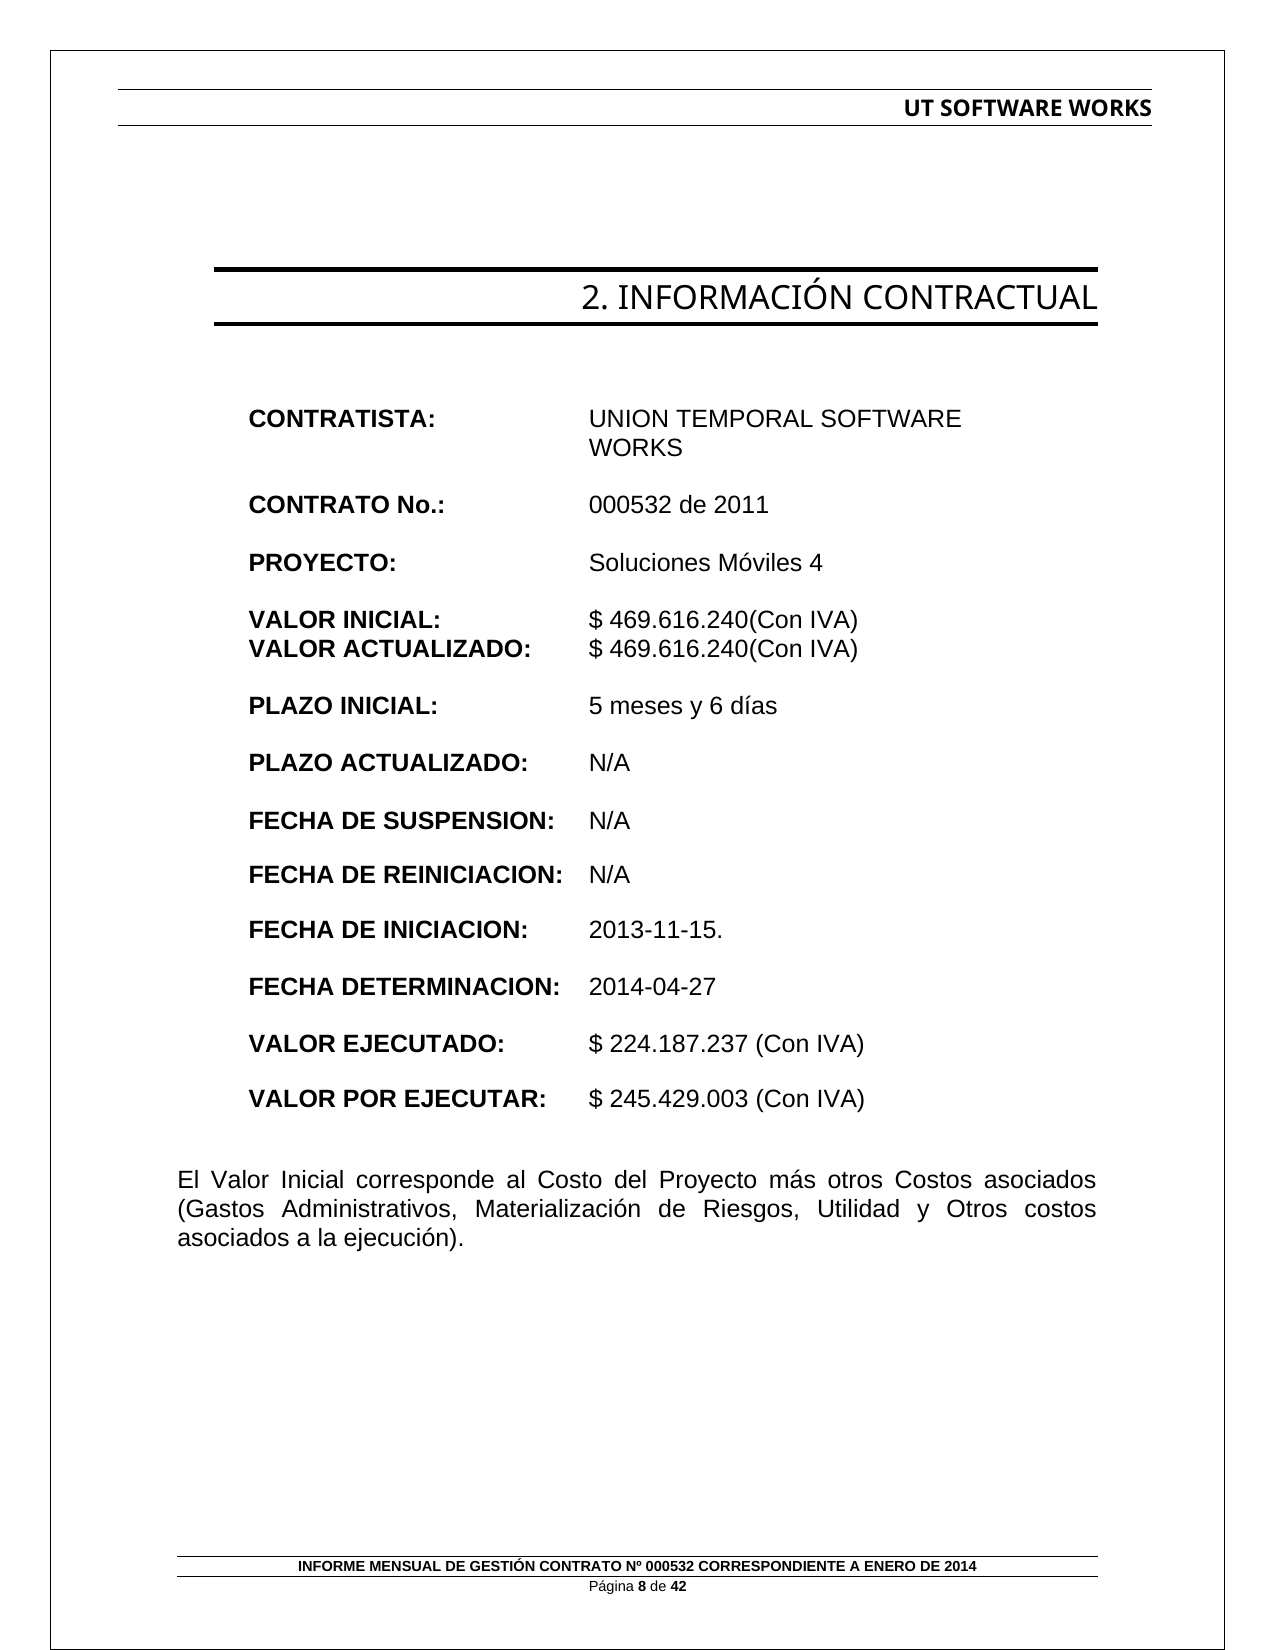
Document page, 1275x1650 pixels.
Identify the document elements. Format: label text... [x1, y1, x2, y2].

table_cell 2014-04-27 [577, 972, 1038, 1029]
text El Valor Inicial corresponde al Costo del Proyecto más otros Costos asociados (Gastos Administrativos, Materialización de Riesgos, Utilidad y Otros costos asociados a la ejecución). [177, 1165, 1098, 1251]
table_cell VALOR POR EJECUTAR: [237, 1084, 577, 1140]
table_header UNION TEMPORAL SOFTWARE WORKS [577, 404, 1038, 491]
table_cell FECHA DE SUSPENSION: [237, 806, 577, 860]
table_cell $ 469.616.240(Con IVA) [577, 606, 1038, 634]
text INFORMACIÓN CONTRACTUAL [214, 272, 1098, 322]
table_cell $ 245.429.003 (Con IVA) [577, 1084, 1038, 1140]
table_cell VALOR ACTUALIZADO: [237, 634, 577, 691]
table_cell $ 469.616.240(Con IVA) [577, 634, 1038, 691]
table_cell 5 meses y 6 días [577, 691, 1038, 748]
table_cell 000532 de 2011 [577, 491, 1038, 548]
table_cell N/A [577, 748, 1038, 806]
table_cell PLAZO ACTUALIZADO: [237, 748, 577, 806]
table_cell VALOR EJECUTADO: [237, 1029, 577, 1084]
table_cell 2013-11-15. [577, 915, 1038, 972]
table_cell FECHA DE INICIACION: [237, 915, 577, 972]
table_cell FECHA DE REINICIACION: [237, 860, 577, 915]
table_cell N/A [577, 806, 1038, 860]
table_header CONTRATISTA: [237, 404, 577, 491]
table_cell CONTRATO No.: [237, 491, 577, 548]
table_cell $ 224.187.237 (Con IVA) [577, 1029, 1038, 1084]
table_cell VALOR INICIAL: [237, 606, 577, 634]
table_cell PLAZO INICIAL: [237, 691, 577, 748]
table_cell N/A [577, 860, 1038, 915]
table_cell Soluciones Móviles 4 [577, 548, 1038, 606]
table_cell FECHA DETERMINACION: [237, 972, 577, 1029]
table_cell PROYECTO: [237, 548, 577, 606]
